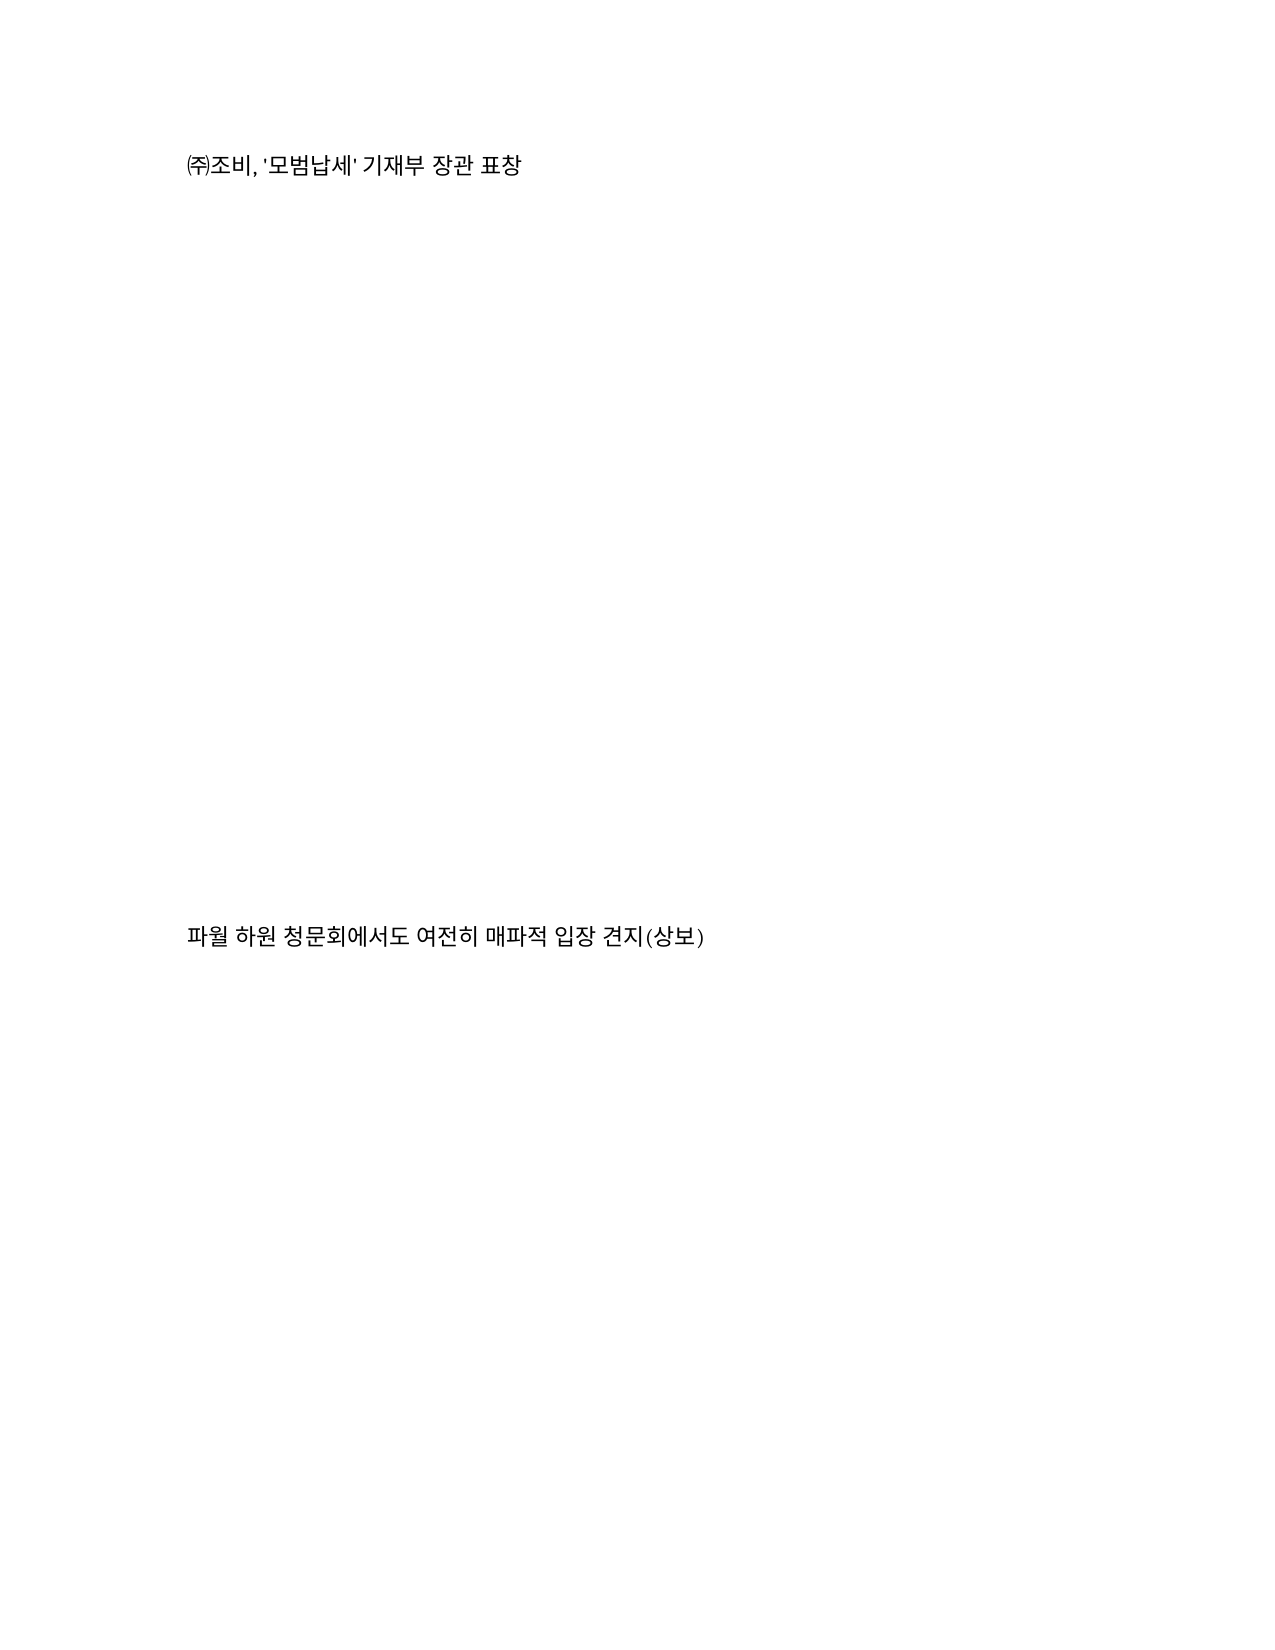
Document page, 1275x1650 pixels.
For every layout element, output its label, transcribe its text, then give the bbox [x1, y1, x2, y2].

text ㈜조비, '모범납세' 기재부 장관 표창 [187, 150, 1087, 181]
text 파월 하원 청문회에서도 여전히 매파적 입장 견지(상보) [187, 921, 1087, 953]
